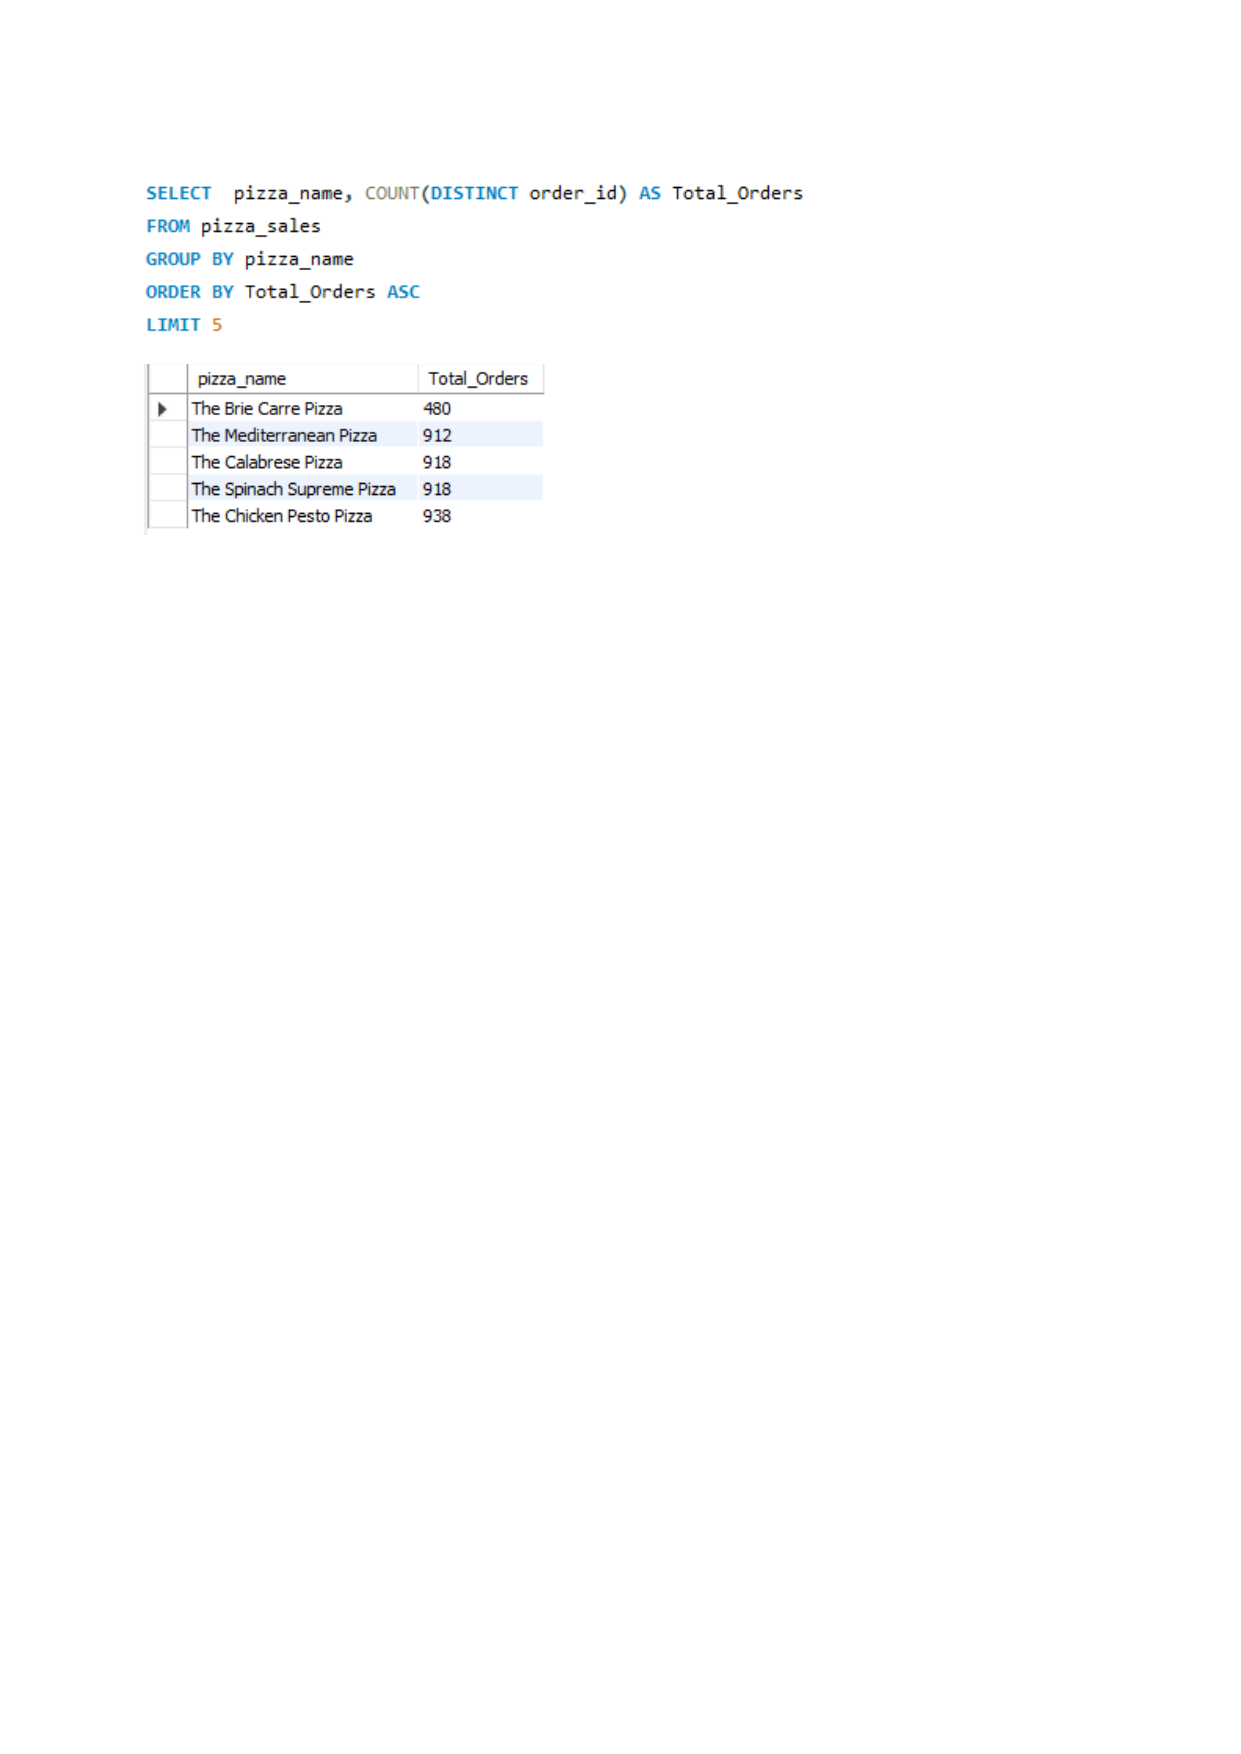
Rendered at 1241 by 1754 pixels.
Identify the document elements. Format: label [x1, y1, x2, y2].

picture [129, 176, 818, 339]
picture [143, 364, 550, 535]
